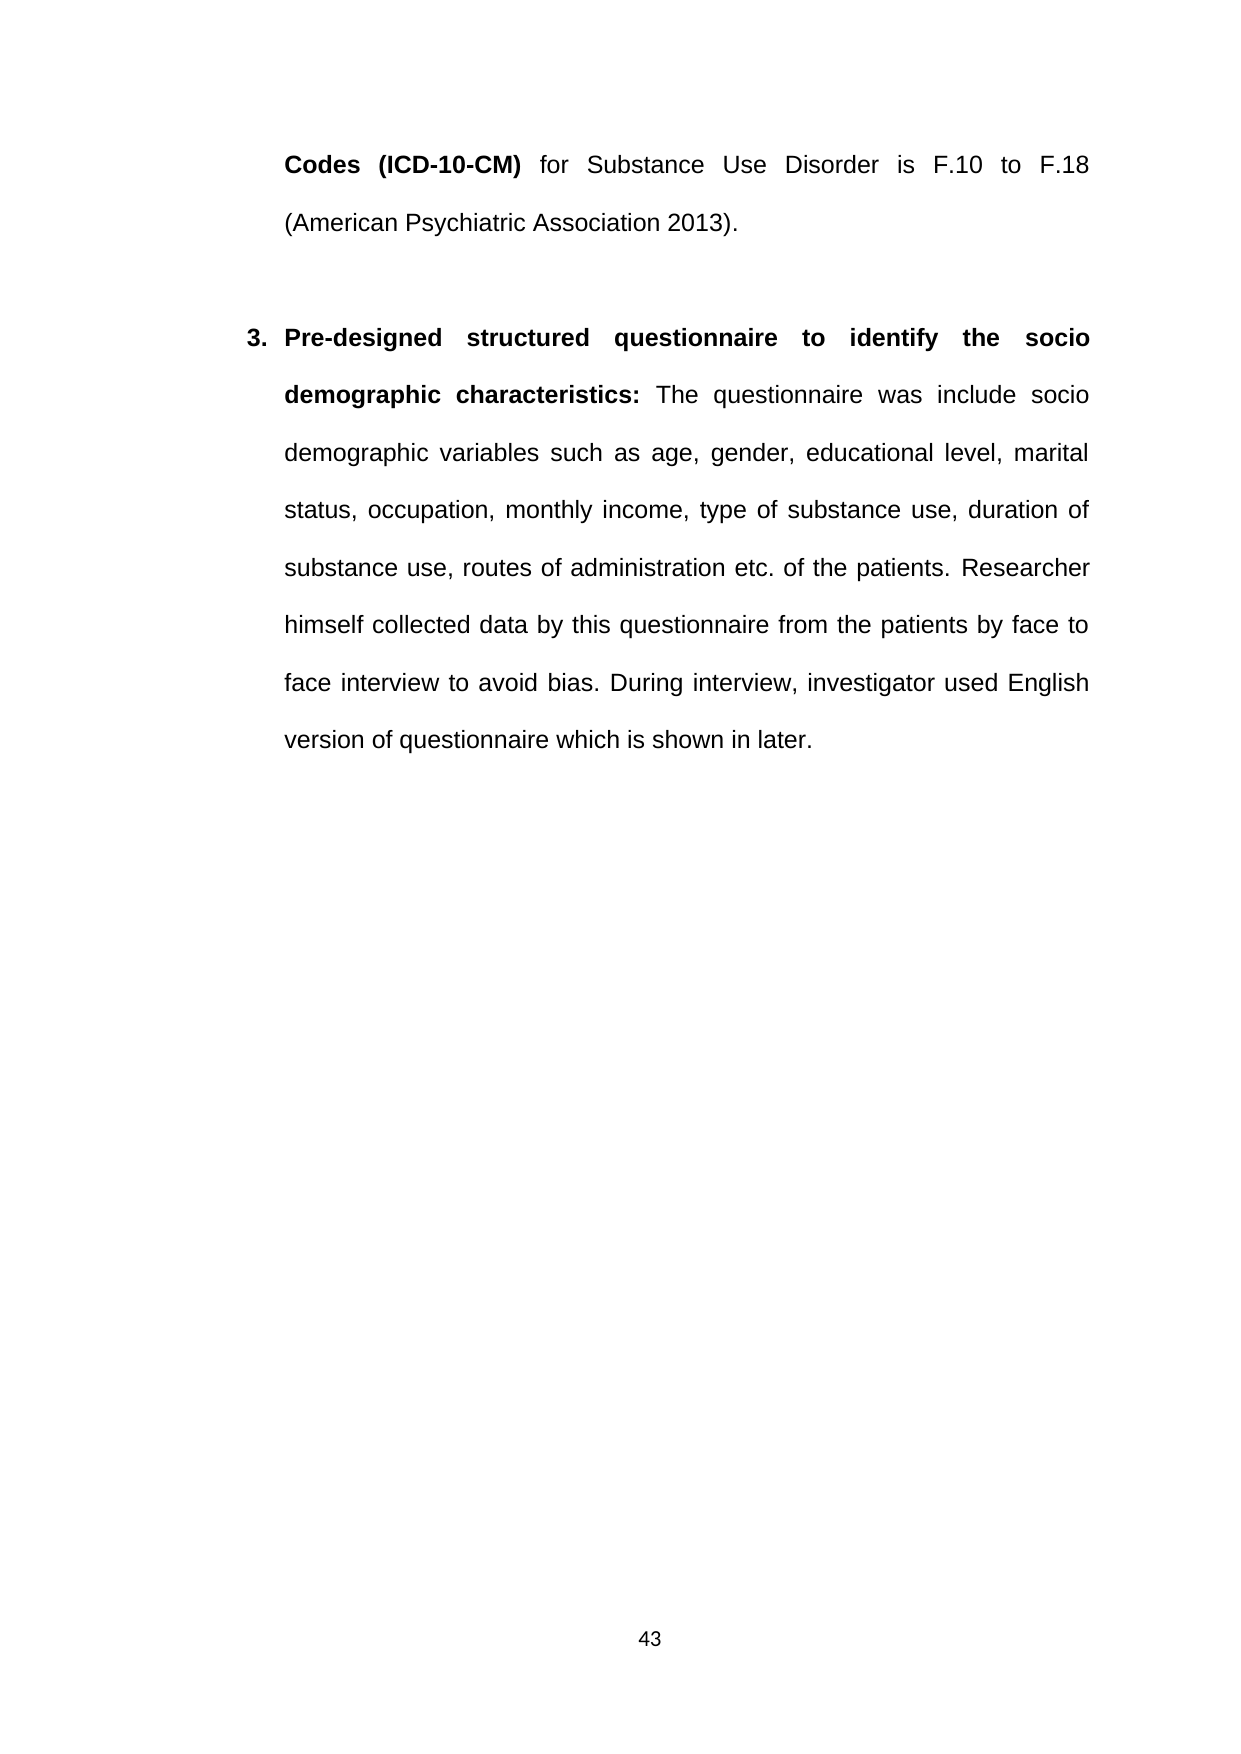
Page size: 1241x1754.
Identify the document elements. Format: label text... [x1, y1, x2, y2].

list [247, 150, 1090, 236]
list Pre-designed structured questionnaire to identify the socio demographic characteristics: The questionnaire was include socio demographic variables such as age, gender, educational level, marital status, occupation, monthly income, type of substance use, duration of substance use, routes of administration etc. of the patients. Researcher himself collected data by this questionnaire from the patients by face to face interview to avoid bias. During interview, investigator used English version of questionnaire which is shown in later. [247, 322, 1090, 754]
